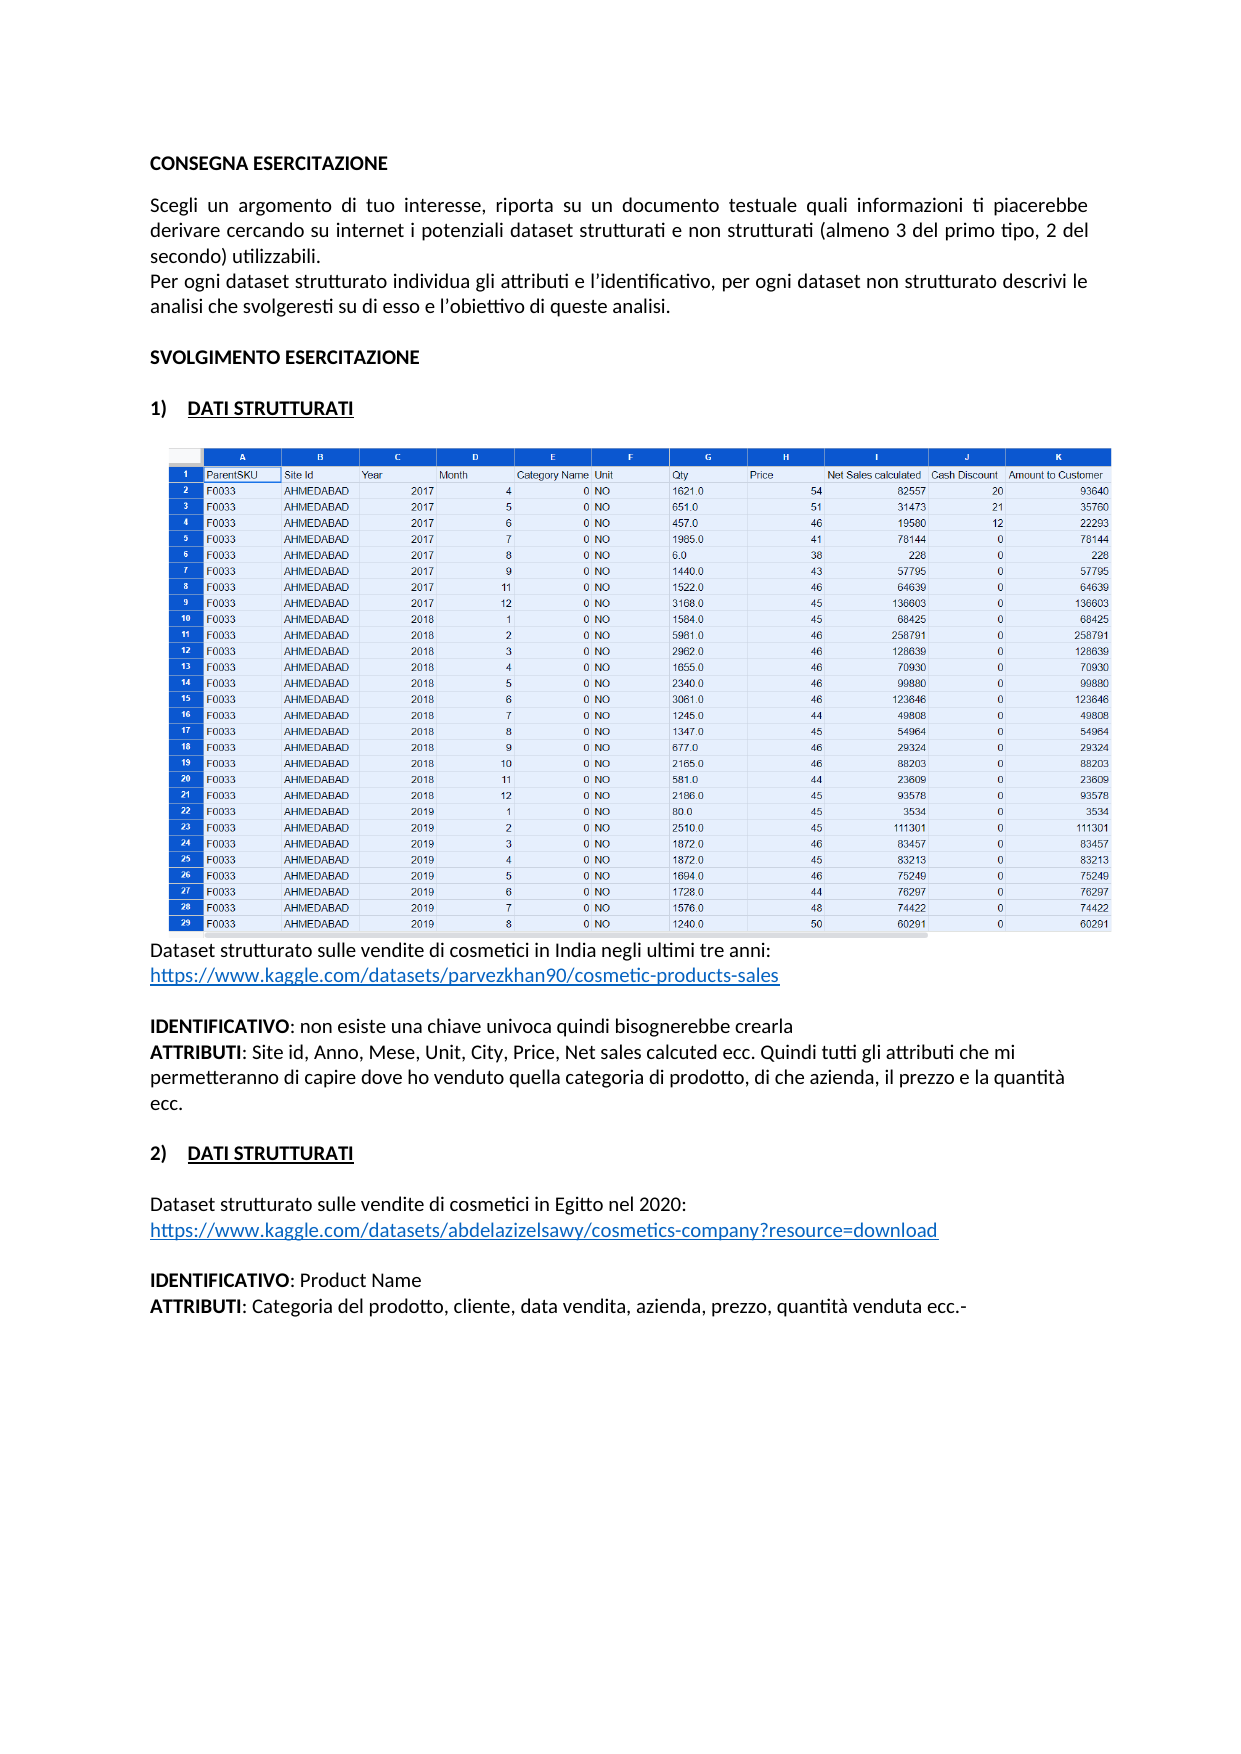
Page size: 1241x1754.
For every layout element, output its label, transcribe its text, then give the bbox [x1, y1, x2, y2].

text CONSEGNA ESERCITAZIONE [150, 150, 1090, 175]
text ATTRIBUTI: Site id, Anno, Mese, Unit, City, Price, Net sales calcuted ecc. Quindi tutti gli attributi che mi permetteranno di capire dove ho venduto quella categoria di prodotto, di che azienda, il prezzo e la quantità ecc. [150, 1039, 1090, 1115]
text SVOLGIMENTO ESERCITAZIONE [150, 344, 1090, 370]
text Per ogni dataset strutturato individua gli attributi e l’identificativo, per ogni dataset non strutturato descrivi le analisi che svolgeresti su di esso e l’obiettivo di queste analisi. [150, 268, 1090, 319]
text ATTRIBUTI: Categoria del prodotto, cliente, data vendita, azienda, prezzo, quantità venduta ecc.- [150, 1293, 1090, 1318]
text https://www.kaggle.com/datasets/abdelazizelsawy/cosmetics-company?resource=download [150, 1217, 1090, 1242]
text IDENTIFICATIVO: non esiste una chiave univoca quindi bisognerebbe crearla [150, 1013, 1090, 1039]
list DATI STRUTTURATI [150, 395, 1090, 421]
text IDENTIFICATIVO: Product Name [150, 1268, 1090, 1293]
text Dataset strutturato sulle vendite di cosmetici in India negli ultimi tre anni: https://www.kaggle.com/datasets/parvezkhan90/cosmetic-products-sales [150, 937, 1090, 988]
text Dataset strutturato sulle vendite di cosmetici in Egitto nel 2020: [150, 1191, 1090, 1217]
text Scegli un argomento di tuo interesse, riporta su un documento testuale quali informazioni ti piacerebbe derivare cercando su internet i potenziali dataset strutturati e non strutturati (almeno 3 del primo tipo, 2 del secondo) utilizzabili. [150, 192, 1090, 268]
list DATI STRUTTURATI [150, 1141, 1090, 1166]
